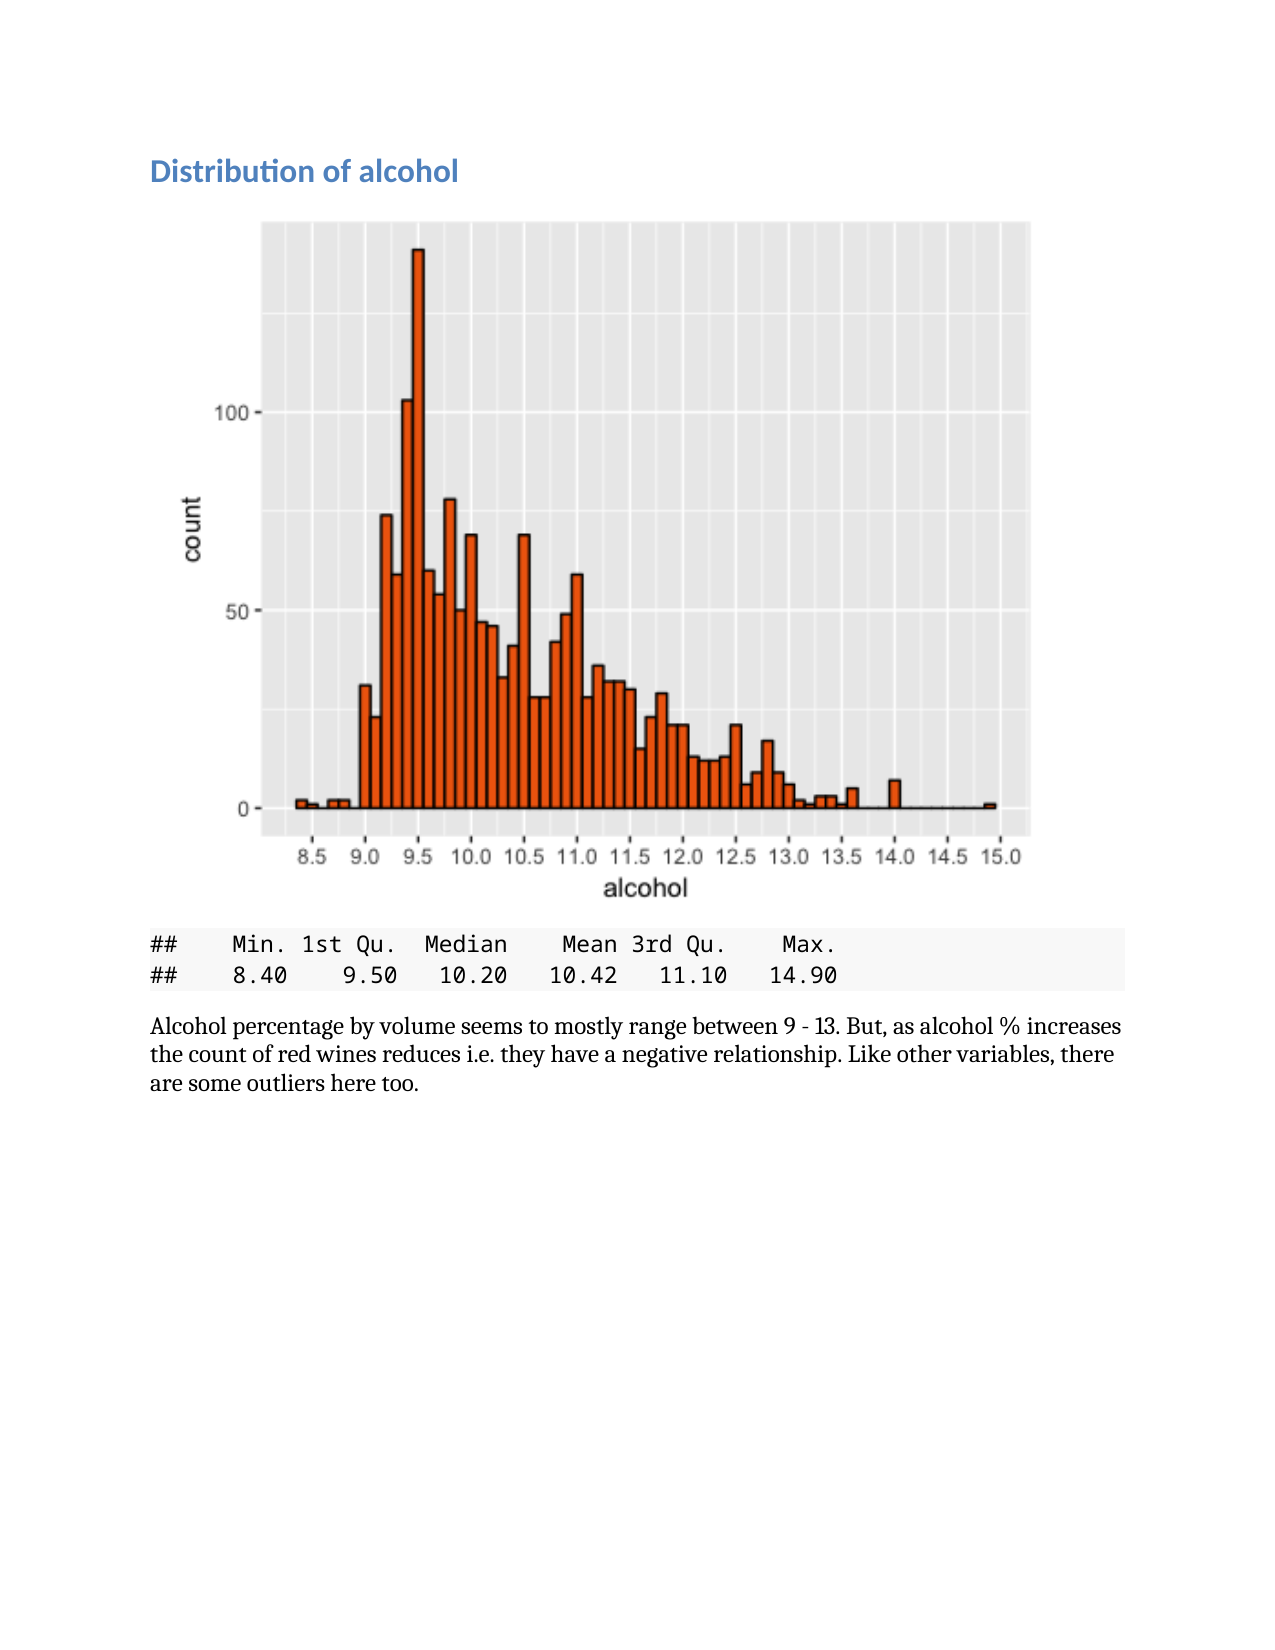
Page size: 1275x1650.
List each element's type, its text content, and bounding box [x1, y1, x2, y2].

subtitle Distribution of alcohol [150, 150, 1125, 191]
picture [168, 209, 1044, 910]
text ## Min. 1st Qu. Median Mean 3rd Qu. Max. ## 8.40 9.50 10.20 10.42 11.10 14.90 [150, 928, 1125, 991]
text Alcohol percentage by volume seems to mostly range between 9 - 13. But, as alcohol % increases the count of red wines reduces i.e. they have a negative relationship. Like other variables, there are some outliers here too. [150, 1012, 1125, 1098]
